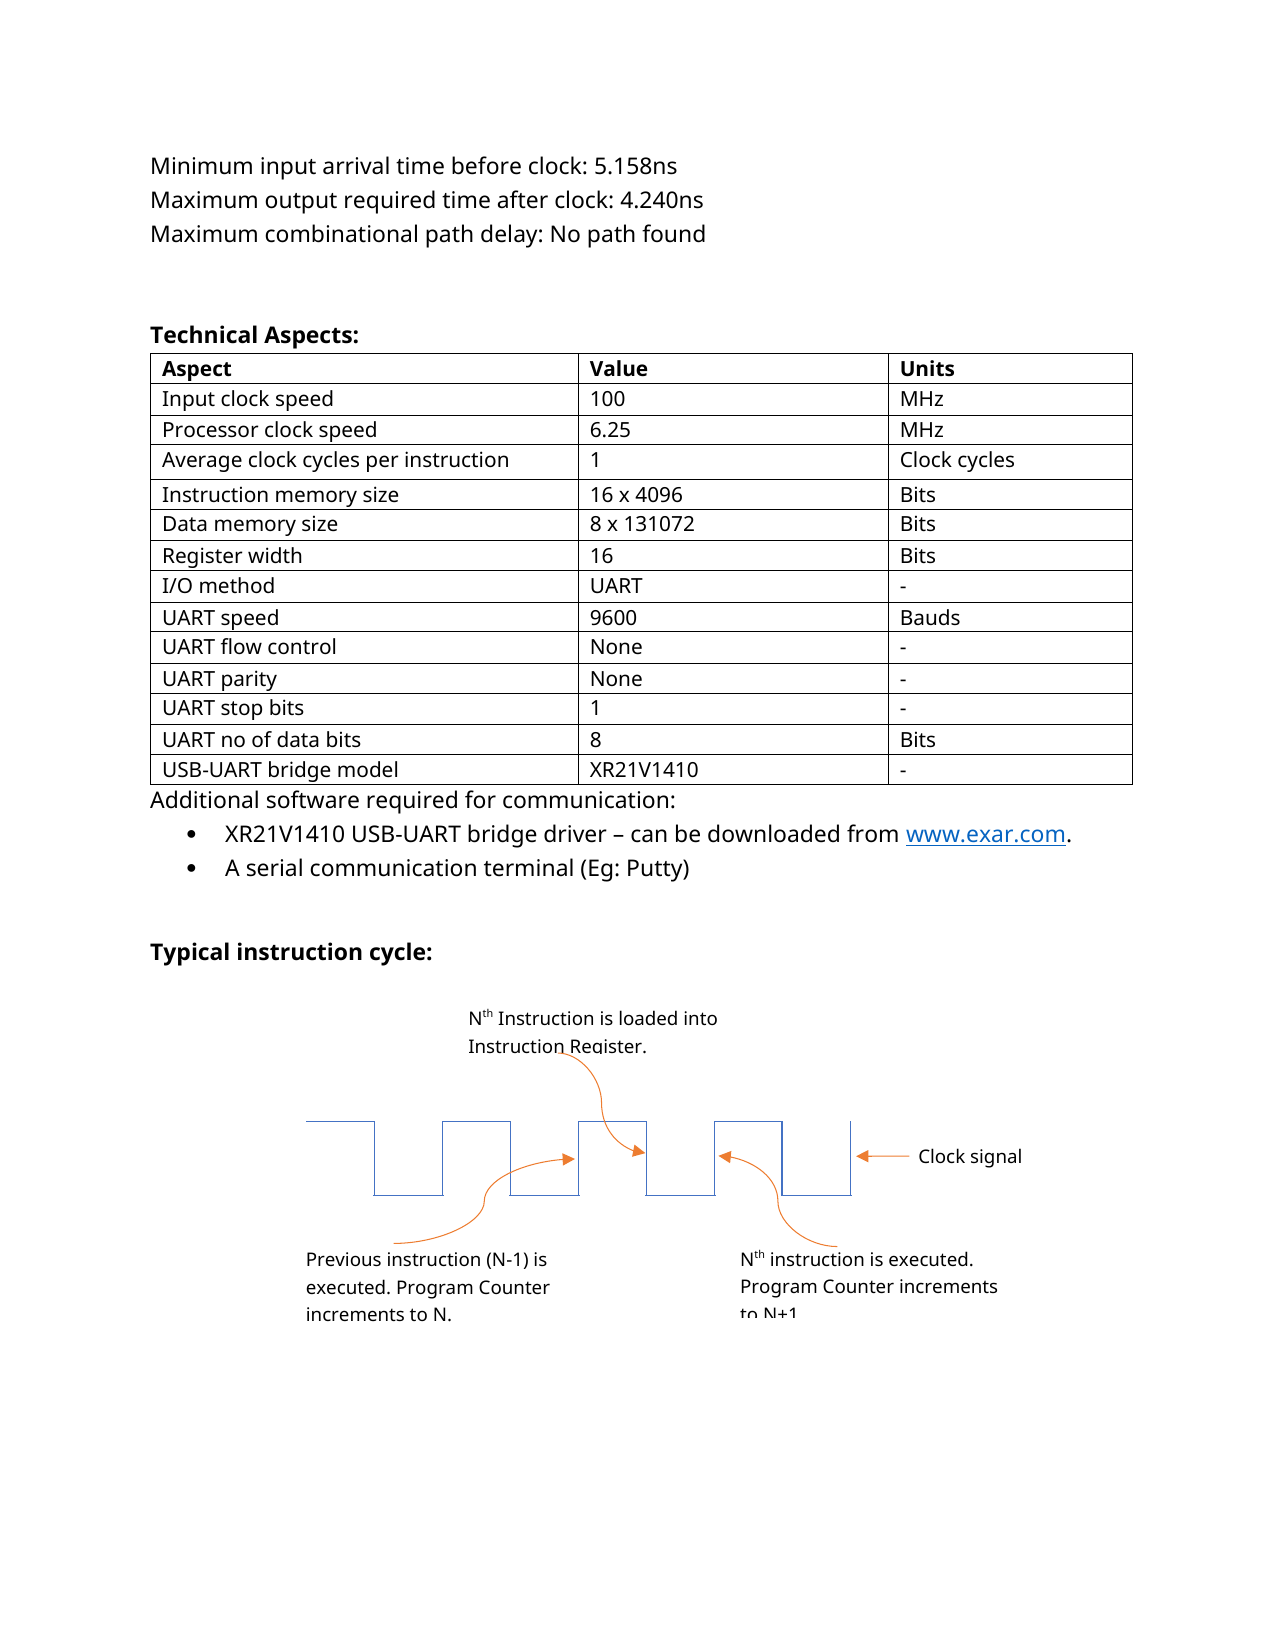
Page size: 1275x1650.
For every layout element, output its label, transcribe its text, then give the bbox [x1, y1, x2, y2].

table_cell - [889, 571, 1132, 602]
table_cell Bits [889, 725, 1132, 754]
table_cell Instruction memory size [151, 480, 578, 508]
table_header Value [579, 354, 888, 383]
table_cell 100 [579, 384, 888, 414]
table_cell Average clock cycles per instruction [151, 445, 578, 479]
table_cell UART [579, 571, 888, 602]
table_cell Processor clock speed [151, 416, 578, 444]
table_header Units [889, 354, 1132, 383]
table_cell Data memory size [151, 510, 578, 540]
table_cell Bits [889, 510, 1132, 540]
table_cell None [579, 632, 888, 663]
table_cell 16 [579, 541, 888, 570]
table_cell - [889, 694, 1132, 724]
table_cell XR21V1410 [579, 755, 888, 783]
table_cell MHz [889, 384, 1132, 414]
table_cell Register width [151, 541, 578, 570]
text Typical instruction cycle: [150, 936, 1125, 968]
table_cell UART stop bits [151, 694, 578, 724]
list A serial communication terminal (Eg: Putty) [187, 852, 1125, 883]
table_cell MHz [889, 416, 1132, 444]
table_cell 16 x 4096 [579, 480, 888, 508]
table_cell None [579, 664, 888, 692]
text Technical Aspects: [150, 319, 1125, 351]
table_cell 8 x 131072 [579, 510, 888, 540]
table_header Aspect [151, 354, 578, 383]
text Minimum input arrival time before clock: 5.158ns [150, 150, 1125, 181]
table_cell USB-UART bridge model [151, 755, 578, 783]
table_cell - [889, 664, 1132, 692]
text Maximum combinational path delay: No path found [150, 218, 1125, 249]
table_cell - [889, 632, 1132, 663]
table_cell 8 [579, 725, 888, 754]
table_cell UART flow control [151, 632, 578, 663]
table_cell UART parity [151, 664, 578, 692]
table_cell UART no of data bits [151, 725, 578, 754]
table_cell Bits [889, 541, 1132, 570]
table_cell 6.25 [579, 416, 888, 444]
table_cell I/O method [151, 571, 578, 602]
text Additional software required for communication: [150, 785, 1125, 816]
table_cell Clock cycles [889, 445, 1132, 479]
table_cell Input clock speed [151, 384, 578, 414]
text Maximum output required time after clock: 4.240ns [150, 184, 1125, 215]
table_cell 9600 [579, 603, 888, 631]
table_cell Bits [889, 480, 1132, 508]
table_cell UART speed [151, 603, 578, 631]
table_cell - [889, 755, 1132, 783]
table_cell 1 [579, 445, 888, 479]
table_cell Bauds [889, 603, 1132, 631]
table_cell 1 [579, 694, 888, 724]
list XR21V1410 USB-UART bridge driver – can be downloaded from www.exar.com. [187, 818, 1125, 849]
